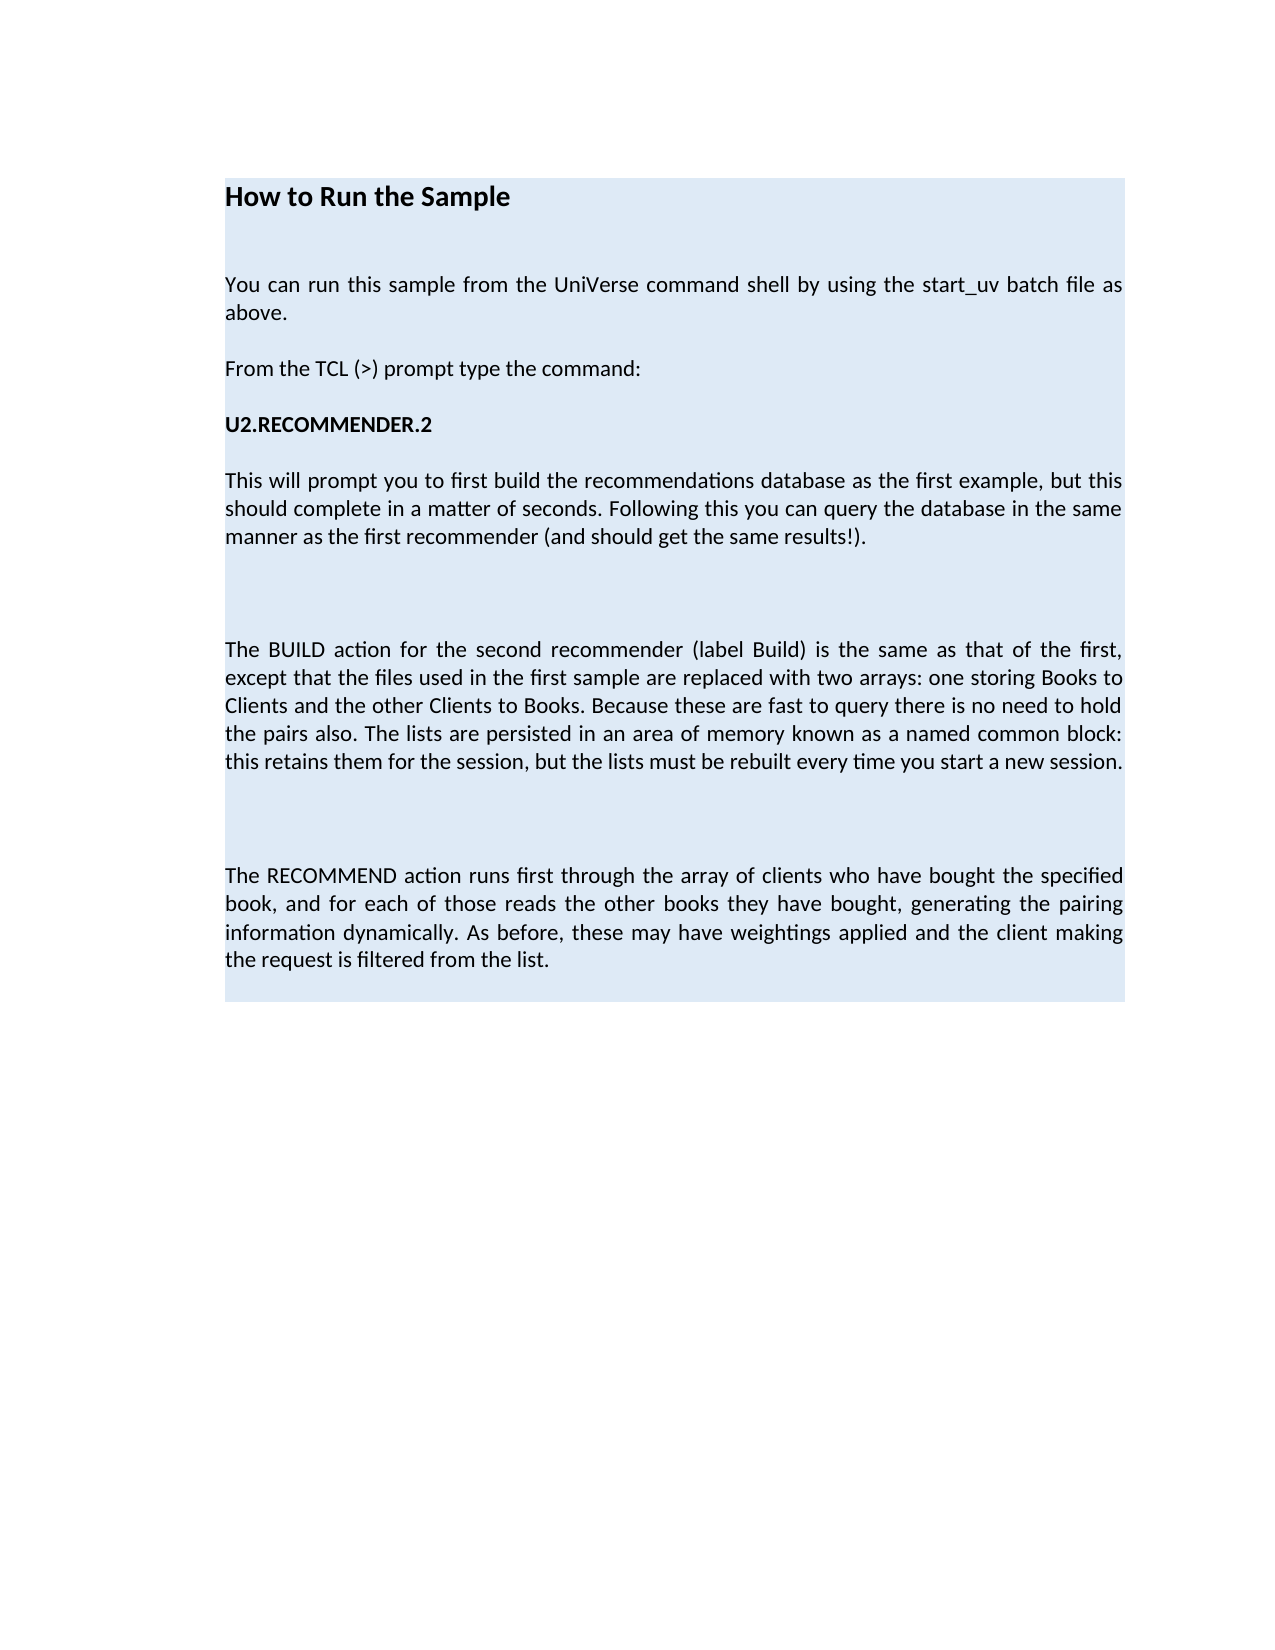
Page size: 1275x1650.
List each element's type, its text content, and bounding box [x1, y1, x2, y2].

text This will prompt you to first build the recommendations database as the first example, but this should complete in a matter of seconds. Following this you can query the database in the same manner as the first recommender (and should get the same results!). [225, 466, 1125, 550]
text How to Run the Sample [225, 178, 1125, 214]
text U2.RECOMMENDER.2 [225, 410, 1125, 438]
text The RECOMMEND action runs first through the array of clients who have bought the specified book, and for each of those reads the other books they have bought, generating the pairing information dynamically. As before, these may have weightings applied and the client making the request is filtered from the list. [225, 862, 1125, 974]
text You can run this sample from the UniVerse command shell by using the start_uv batch file as above. [225, 270, 1125, 326]
text From the TCL (>) prompt type the command: [225, 354, 1125, 382]
text The BUILD action for the second recommender (label Build) is the same as that of the first, except that the files used in the first sample are replaced with two arrays: one storing Books to Clients and the other Clients to Books. Because these are fast to query there is no need to hold the pairs also. The lists are persisted in an area of memory known as a named common block: this retains them for the session, but the lists must be rebuilt every time you start a new session. [225, 635, 1125, 775]
